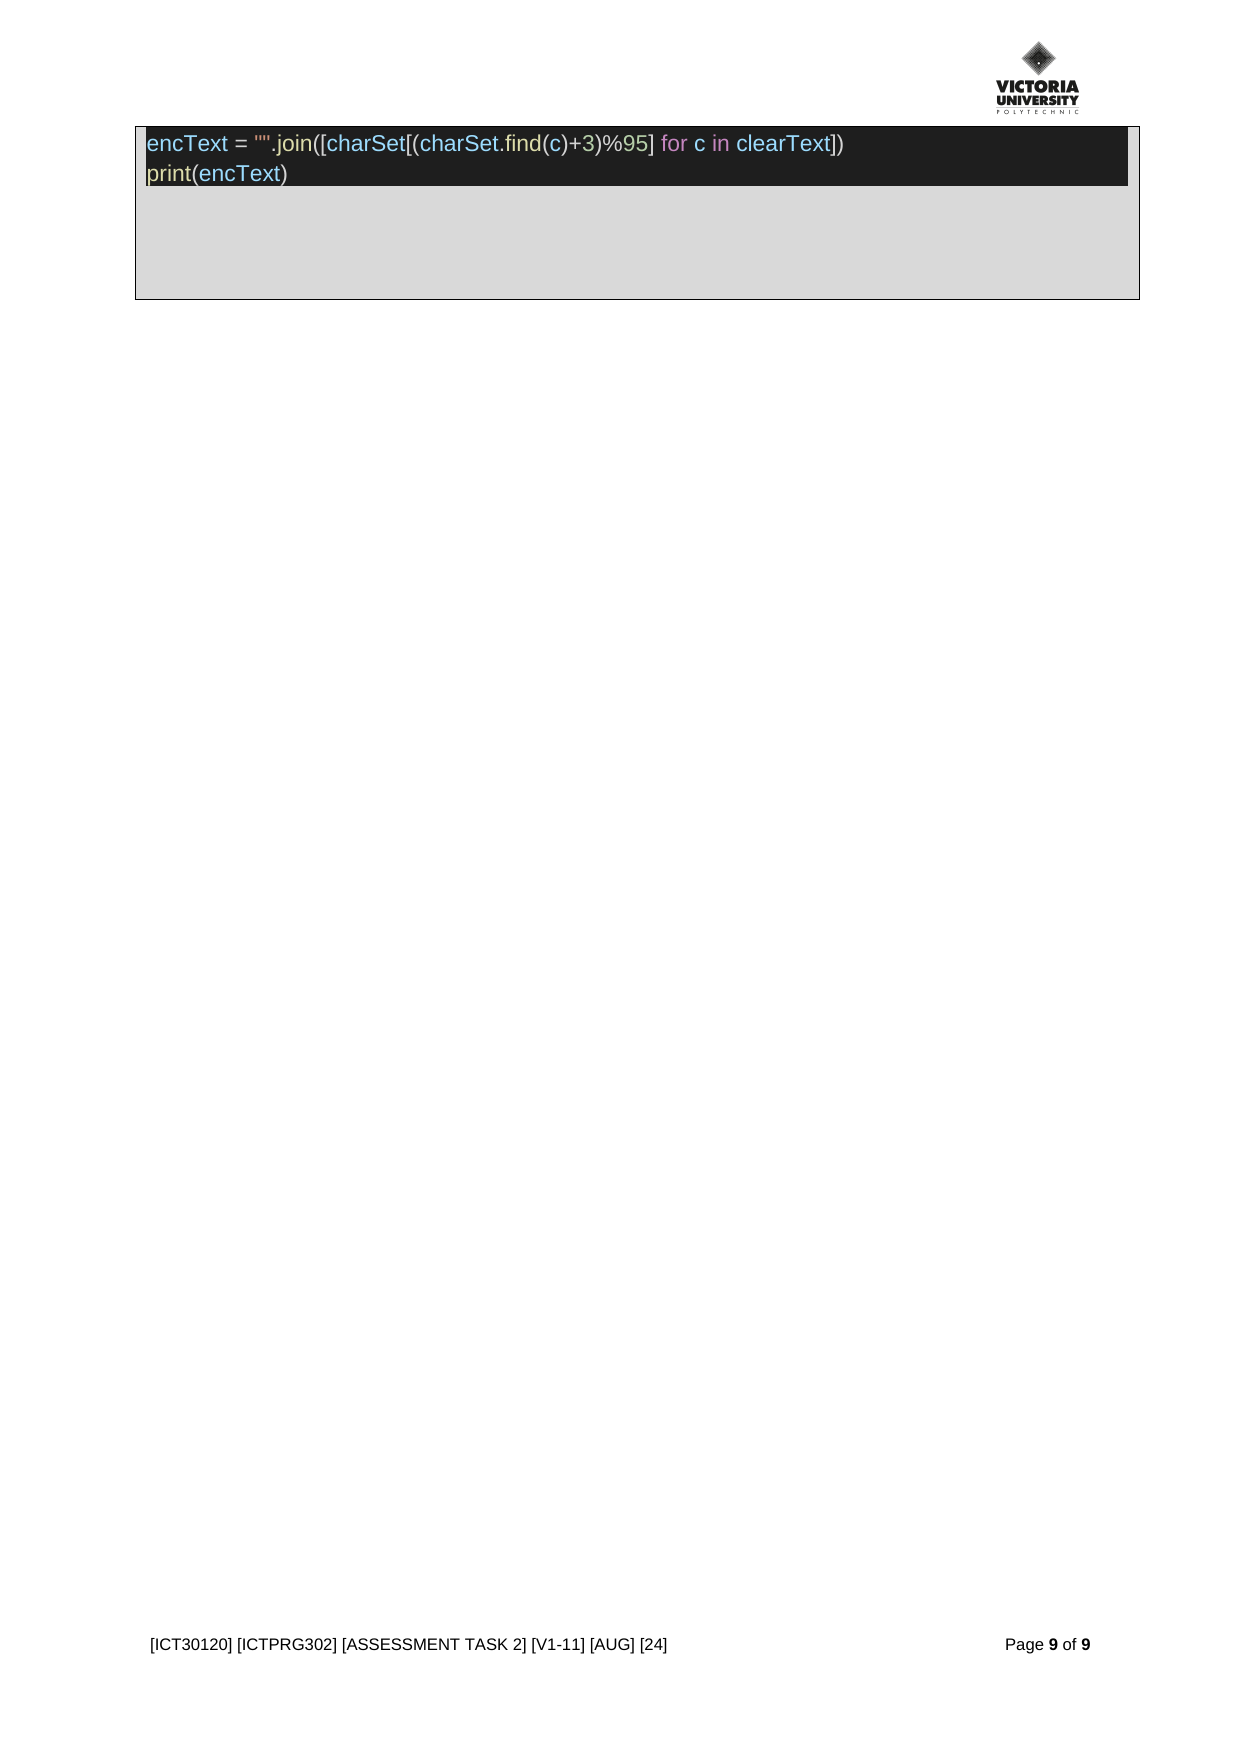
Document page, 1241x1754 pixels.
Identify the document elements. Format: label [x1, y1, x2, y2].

table_cell [136, 127, 1139, 299]
picture [984, 29, 1091, 126]
